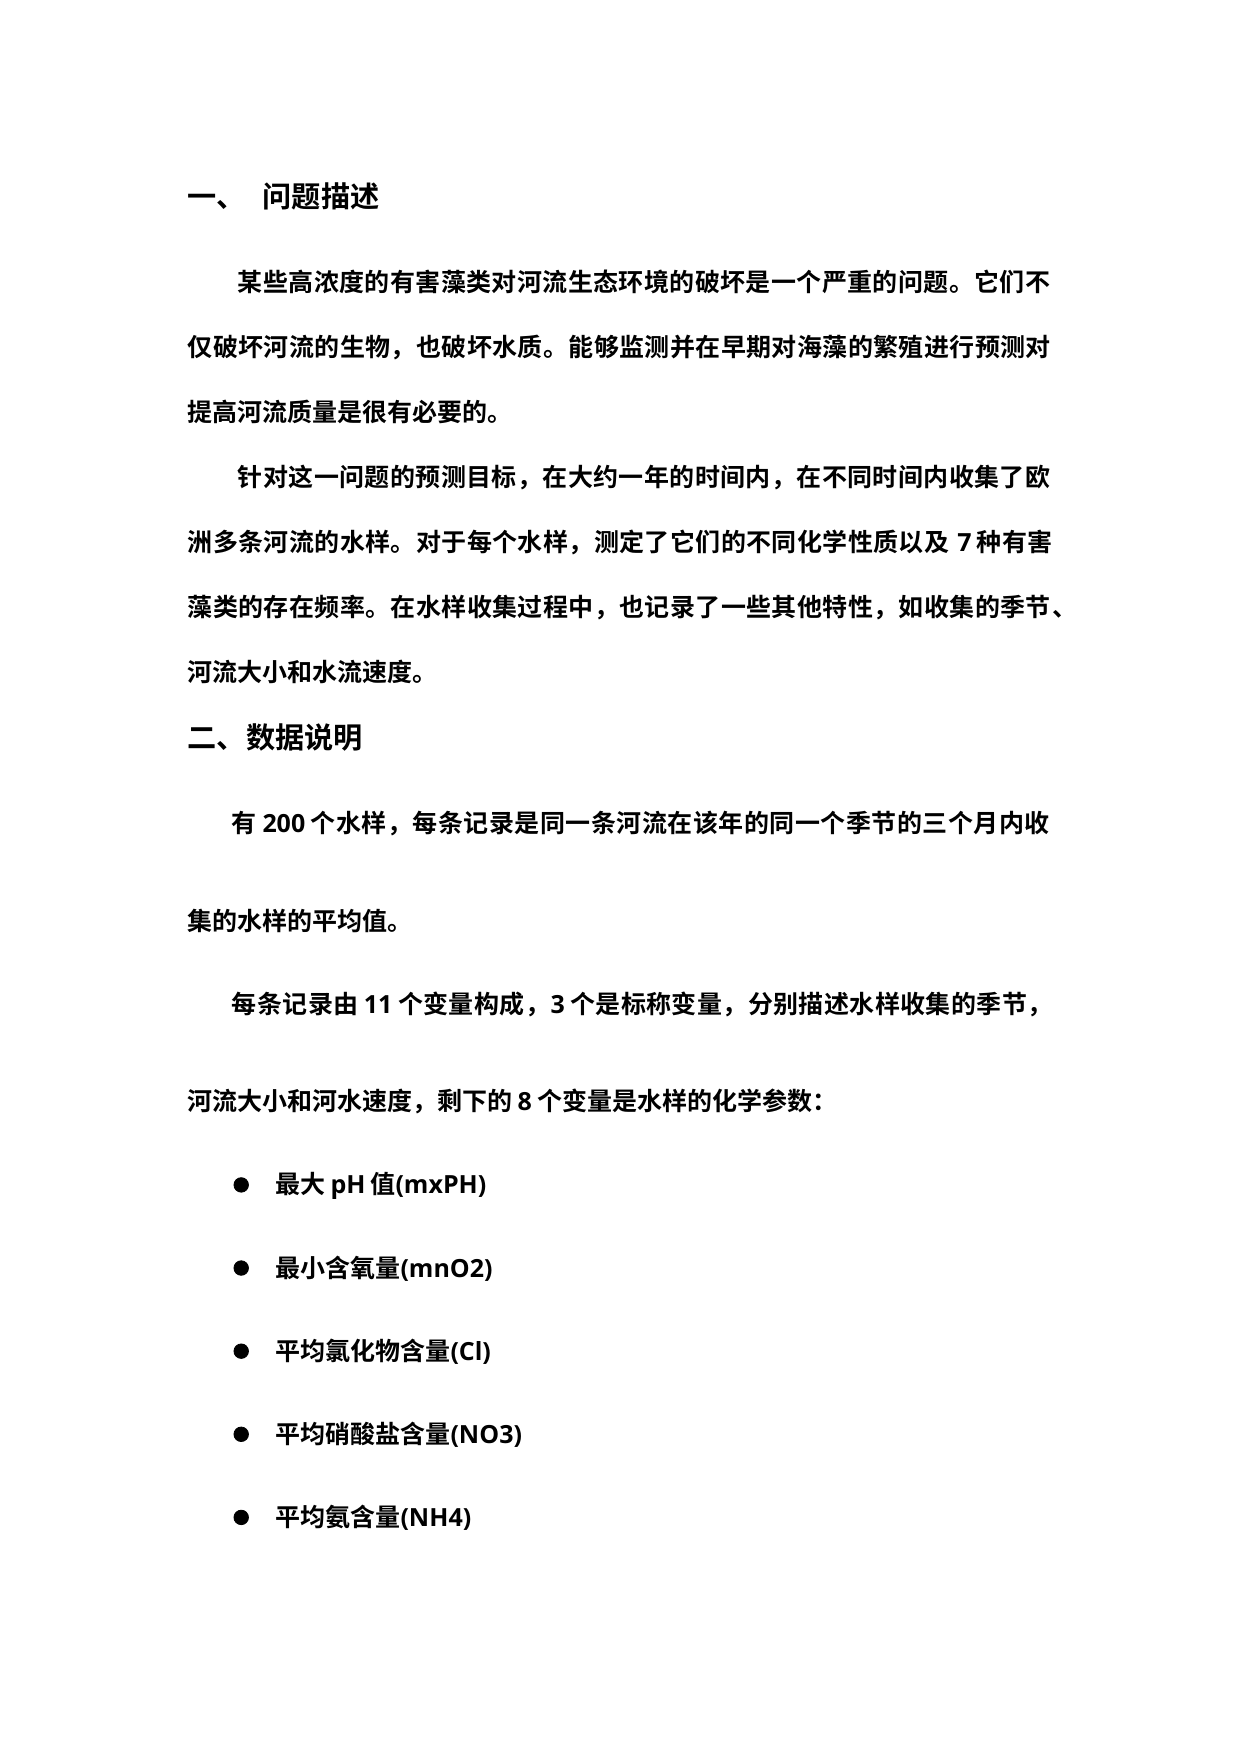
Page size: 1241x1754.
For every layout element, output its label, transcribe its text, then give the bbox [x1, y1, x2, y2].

text 有200个水样，每条记录是同一条河流在该年的同一个季节的三个月内收集的水样的平均值。 [187, 789, 1053, 952]
list 最小含氧量(mnO2) [232, 1234, 1053, 1299]
text 针对这一问题的预测目标，在大约一年的时间内，在不同时间内收集了欧洲多条河流的水样。对于每个水样，测定了它们的不同化学性质以及7种有害藻类的存在频率。在水样收集过程中，也记录了一些其他特性，如收集的季节、河流大小和水流速度。 [187, 443, 1053, 703]
list 平均硝酸盐含量(NO3) [232, 1400, 1053, 1465]
text 每条记录由11个变量构成，3个是标称变量，分别描述水样收集的季节，河流大小和河水速度，剩下的8个变量是水样的化学参数： [187, 970, 1053, 1132]
list 平均氯化物含量(Cl) [232, 1317, 1053, 1382]
list 最大pH值(mxPH) [232, 1151, 1053, 1216]
text 二、数据说明 [187, 703, 1053, 768]
text 某些高浓度的有害藻类对河流生态环境的破坏是一个严重的问题。它们不仅破坏河流的生物，也破坏水质。能够监测并在早期对海藻的繁殖进行预测对提高河流质量是很有必要的。 [187, 248, 1053, 443]
list 问题描述 [187, 162, 1053, 227]
list 平均氨含量(NH4) [232, 1483, 1053, 1548]
